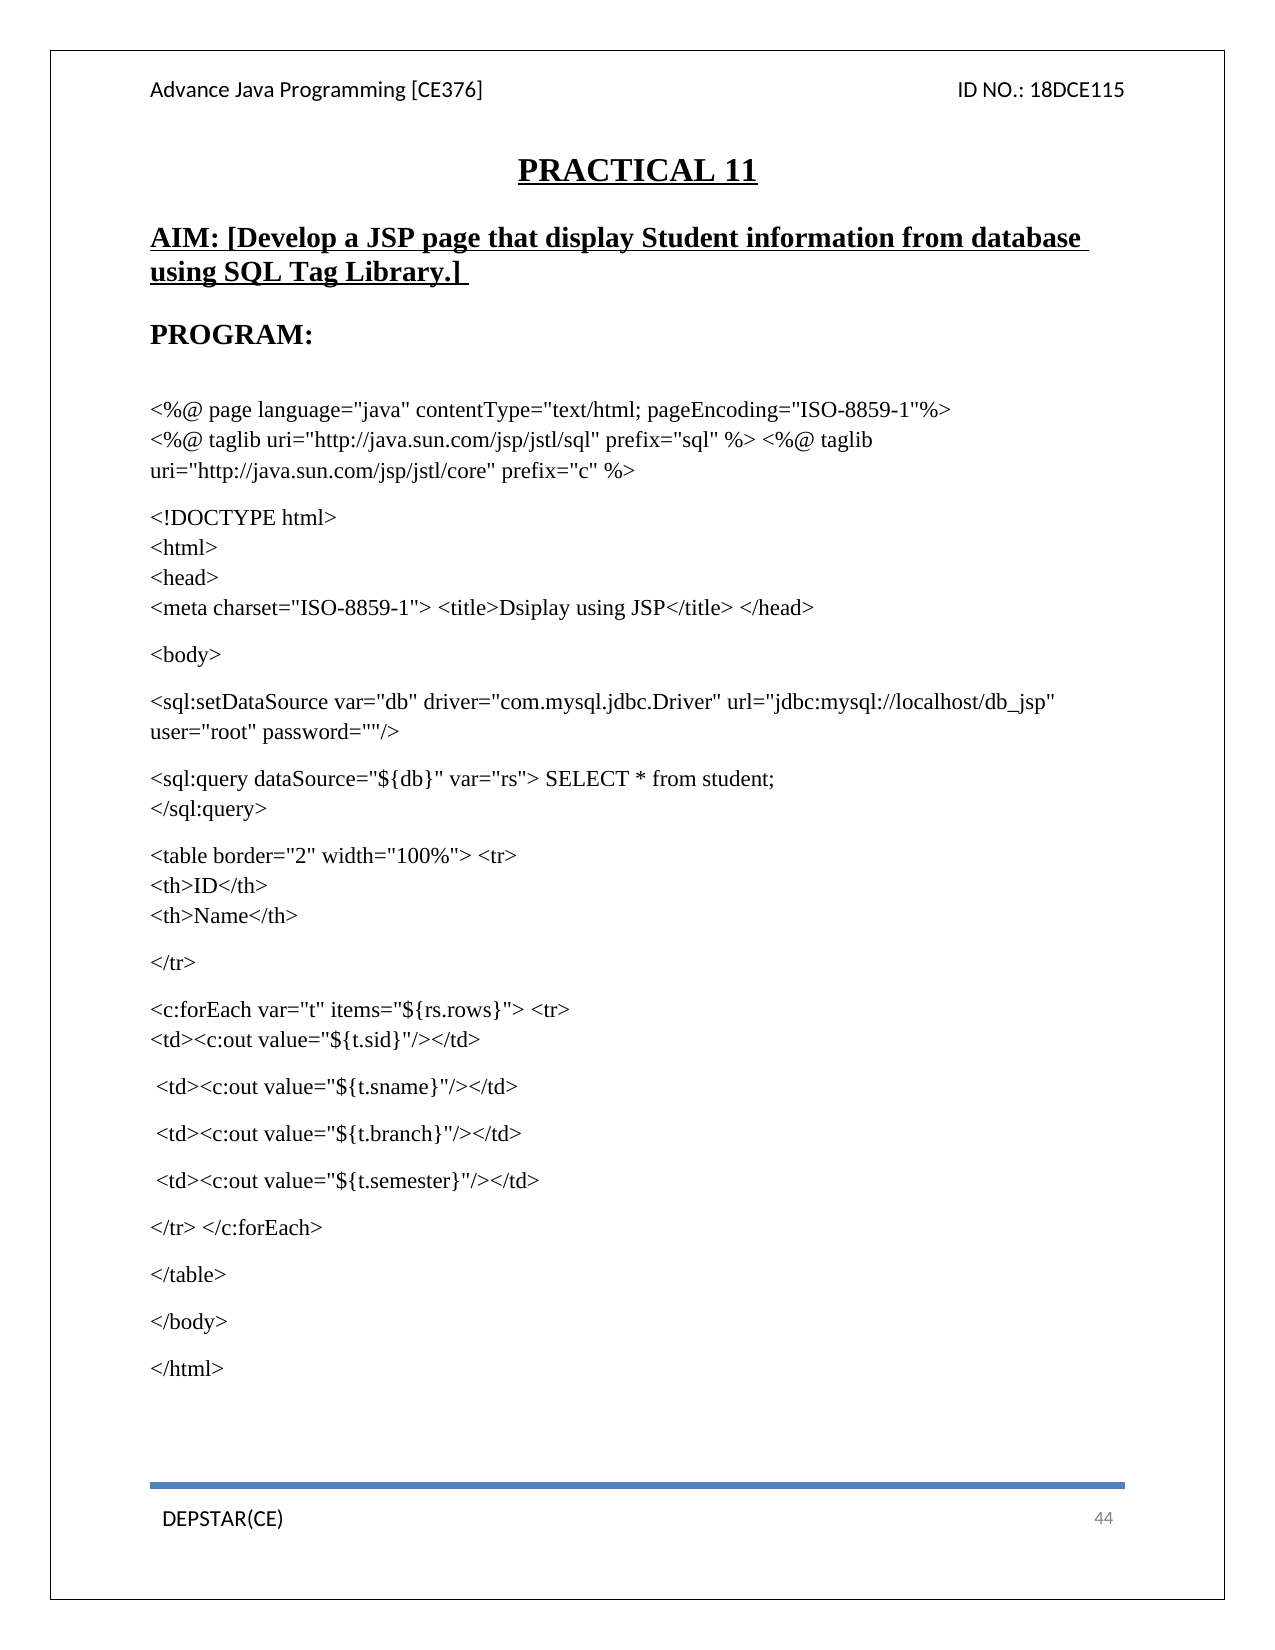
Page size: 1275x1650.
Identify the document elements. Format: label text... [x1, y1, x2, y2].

text PROGRAM: [150, 317, 1125, 350]
text </html> [150, 1354, 1125, 1381]
text <table border="2" width="100%"> <tr> <th>ID</th> <th>Name</th> [150, 842, 1125, 929]
text AIM: [Develop a JSP page that display Student information from database using SQL Tag Library.] [150, 221, 1125, 288]
text <!DOCTYPE html> <html> <head> <meta charset="ISO-8859-1"> <title>Dsiplay using JSP</title> </head> [150, 503, 1125, 621]
text <td><c:out value="${t.branch}"/></td> [150, 1120, 1125, 1147]
text <c:forEach var="t" items="${rs.rows}"> <tr> <td><c:out value="${t.sid}"/></td> [150, 996, 1125, 1053]
text <td><c:out value="${t.sname}"/></td> [150, 1073, 1125, 1100]
text <%@ page language="java" contentType="text/html; pageEncoding="ISO-8859-1"%> <%@ taglib uri="http://java.sun.com/jsp/jstl/sql" prefix="sql" %> <%@ taglib uri="http://java.sun.com/jsp/jstl/core" prefix="c" %> [150, 396, 1125, 483]
text <body> [150, 641, 1125, 667]
text </tr> </c:forEach> [150, 1214, 1125, 1240]
text <sql:query dataSource="${db}" var="rs"> SELECT * from student; </sql:query> [150, 765, 1125, 822]
text PRACTICAL 11 [150, 150, 1125, 188]
text </table> [150, 1261, 1125, 1287]
text <td><c:out value="${t.semester}"/></td> [150, 1167, 1125, 1193]
text </tr> [150, 949, 1125, 976]
text </body> [150, 1308, 1125, 1334]
text <sql:setDataSource var="db" driver="com.mysql.jdbc.Driver" url="jdbc:mysql://localhost/db_jsp" user="root" password=""/> [150, 688, 1125, 744]
